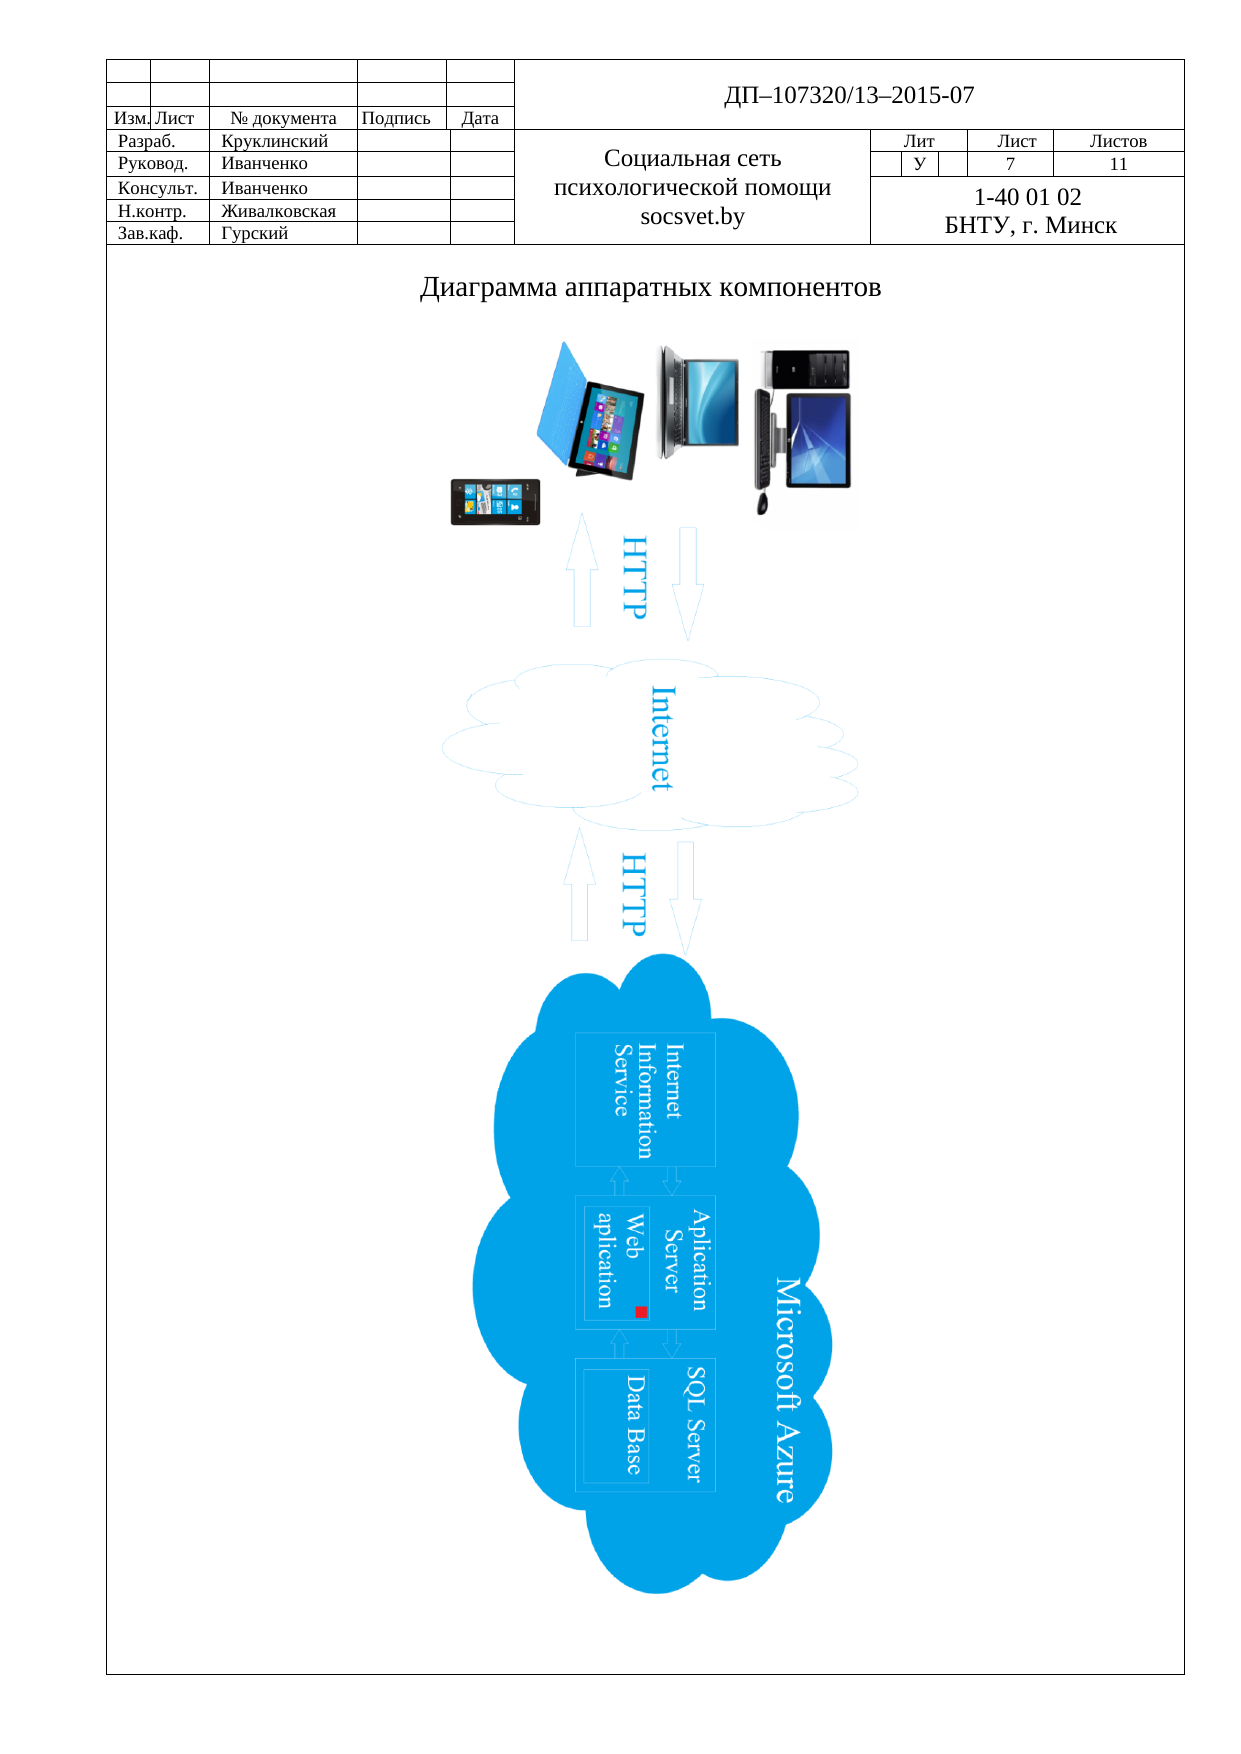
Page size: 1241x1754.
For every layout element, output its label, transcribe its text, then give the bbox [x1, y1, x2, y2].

table_cell [871, 152, 901, 176]
table_cell Консульт. [107, 177, 209, 198]
table_cell ДП–107320/13–2015-07 [515, 60, 1184, 129]
table_cell Листов [1054, 130, 1184, 151]
table_cell [210, 60, 357, 82]
table_cell [451, 130, 514, 151]
table_cell Н.контр. [107, 200, 209, 221]
table_cell Социальная сеть психологической помощи socsvet.by [515, 130, 870, 244]
table_cell [358, 200, 450, 221]
table_cell [210, 83, 357, 106]
table_cell [358, 130, 450, 151]
table_cell Разраб. [107, 130, 209, 151]
table_cell [358, 152, 450, 176]
table_cell № документа [210, 107, 357, 129]
table_cell Живалковская [210, 200, 357, 221]
table_cell Лит [871, 130, 967, 151]
table_cell [358, 222, 450, 244]
table_cell [107, 60, 150, 82]
table_cell [451, 177, 514, 198]
table_cell 7 [968, 152, 1053, 176]
table_cell [358, 83, 446, 106]
table_cell [447, 60, 514, 82]
table_cell Лист [151, 107, 209, 129]
table_cell Диаграмма аппаратных компонентов [107, 245, 1184, 1674]
picture [441, 339, 860, 1603]
table_cell [151, 83, 209, 106]
table_cell Иванченко [210, 177, 357, 198]
table_cell [451, 152, 514, 176]
table_cell У [902, 152, 938, 176]
table_cell Дата [447, 107, 514, 129]
table_cell Руковод. [107, 152, 209, 176]
table_cell Изм. [107, 107, 150, 129]
table_cell Иванченко [210, 152, 357, 176]
table_cell [939, 152, 967, 176]
table_cell [151, 60, 209, 82]
table_cell Лист [968, 130, 1053, 151]
table_cell 11 [1054, 152, 1184, 176]
table_cell Круклинский [210, 130, 357, 151]
table_cell [447, 83, 514, 106]
table_cell [107, 83, 150, 106]
table_cell [358, 177, 450, 198]
table_cell [451, 222, 514, 244]
table_cell [358, 60, 446, 82]
table_cell Гурский [210, 222, 357, 244]
table_cell Подпись [358, 107, 446, 129]
table_cell [451, 200, 514, 221]
table_cell 1-40 01 02 БНТУ, г. Минск [871, 177, 1184, 244]
table_cell Зав.каф. [107, 222, 209, 244]
